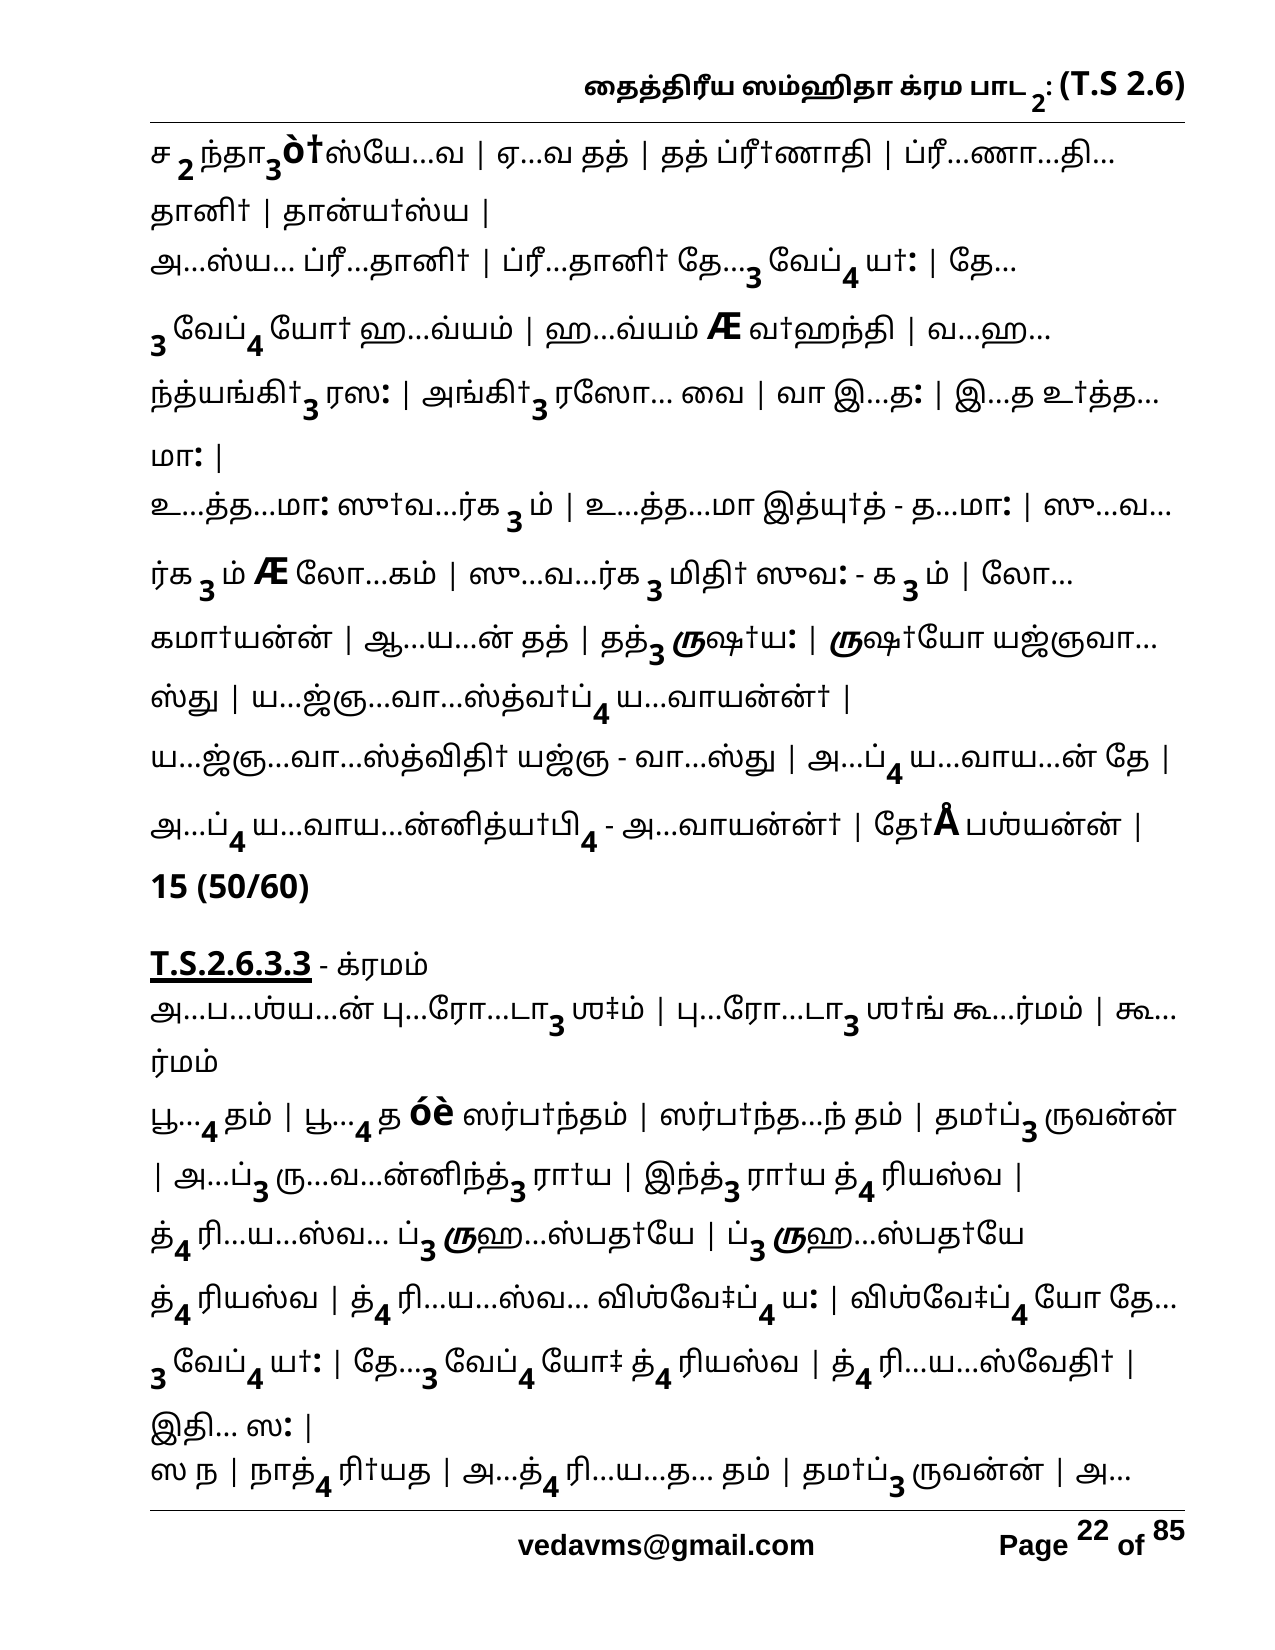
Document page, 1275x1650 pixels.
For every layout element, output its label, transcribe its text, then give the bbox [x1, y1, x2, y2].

text ய…ஜ்ஞ…வா…ஸ்த்விதி† யஜ்ஞ - வா…ஸ்து | அ…ப்4ய…வாய…ன் தே | அ…ப்4ய…வாய…ன்னித்ய†பி4 - அ…வாயன்ன்† | தே†Åபஶ்யன்ன் | 15 (50/60) [150, 736, 1185, 909]
text T.S.2.6.3.3 - க்ரமம் [150, 940, 1185, 986]
